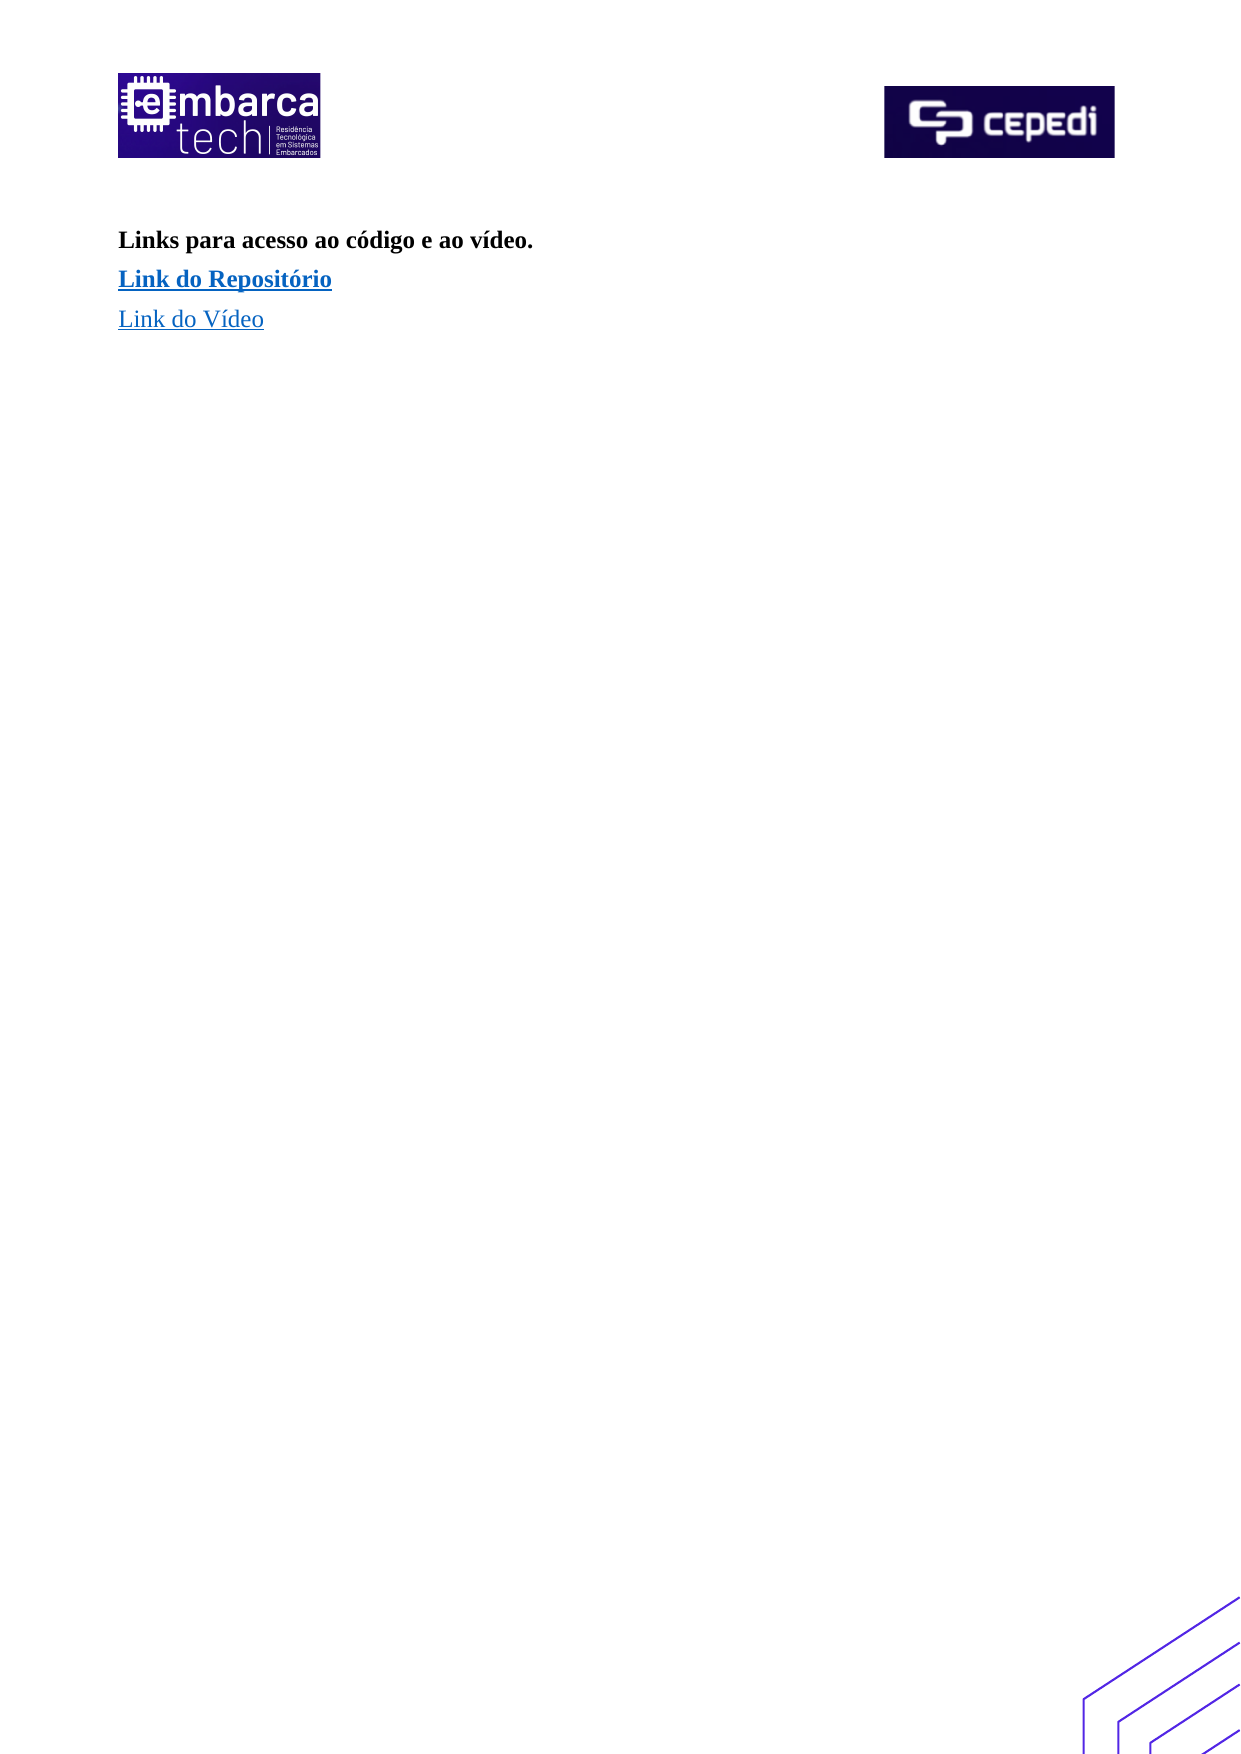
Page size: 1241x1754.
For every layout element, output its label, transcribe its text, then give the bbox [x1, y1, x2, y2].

text Link do Vídeo [118, 304, 1122, 332]
text Links para acesso ao código e ao vídeo. [118, 225, 1122, 254]
text Link do Repositório [118, 264, 1122, 293]
picture [118, 73, 321, 158]
picture [884, 86, 1115, 158]
